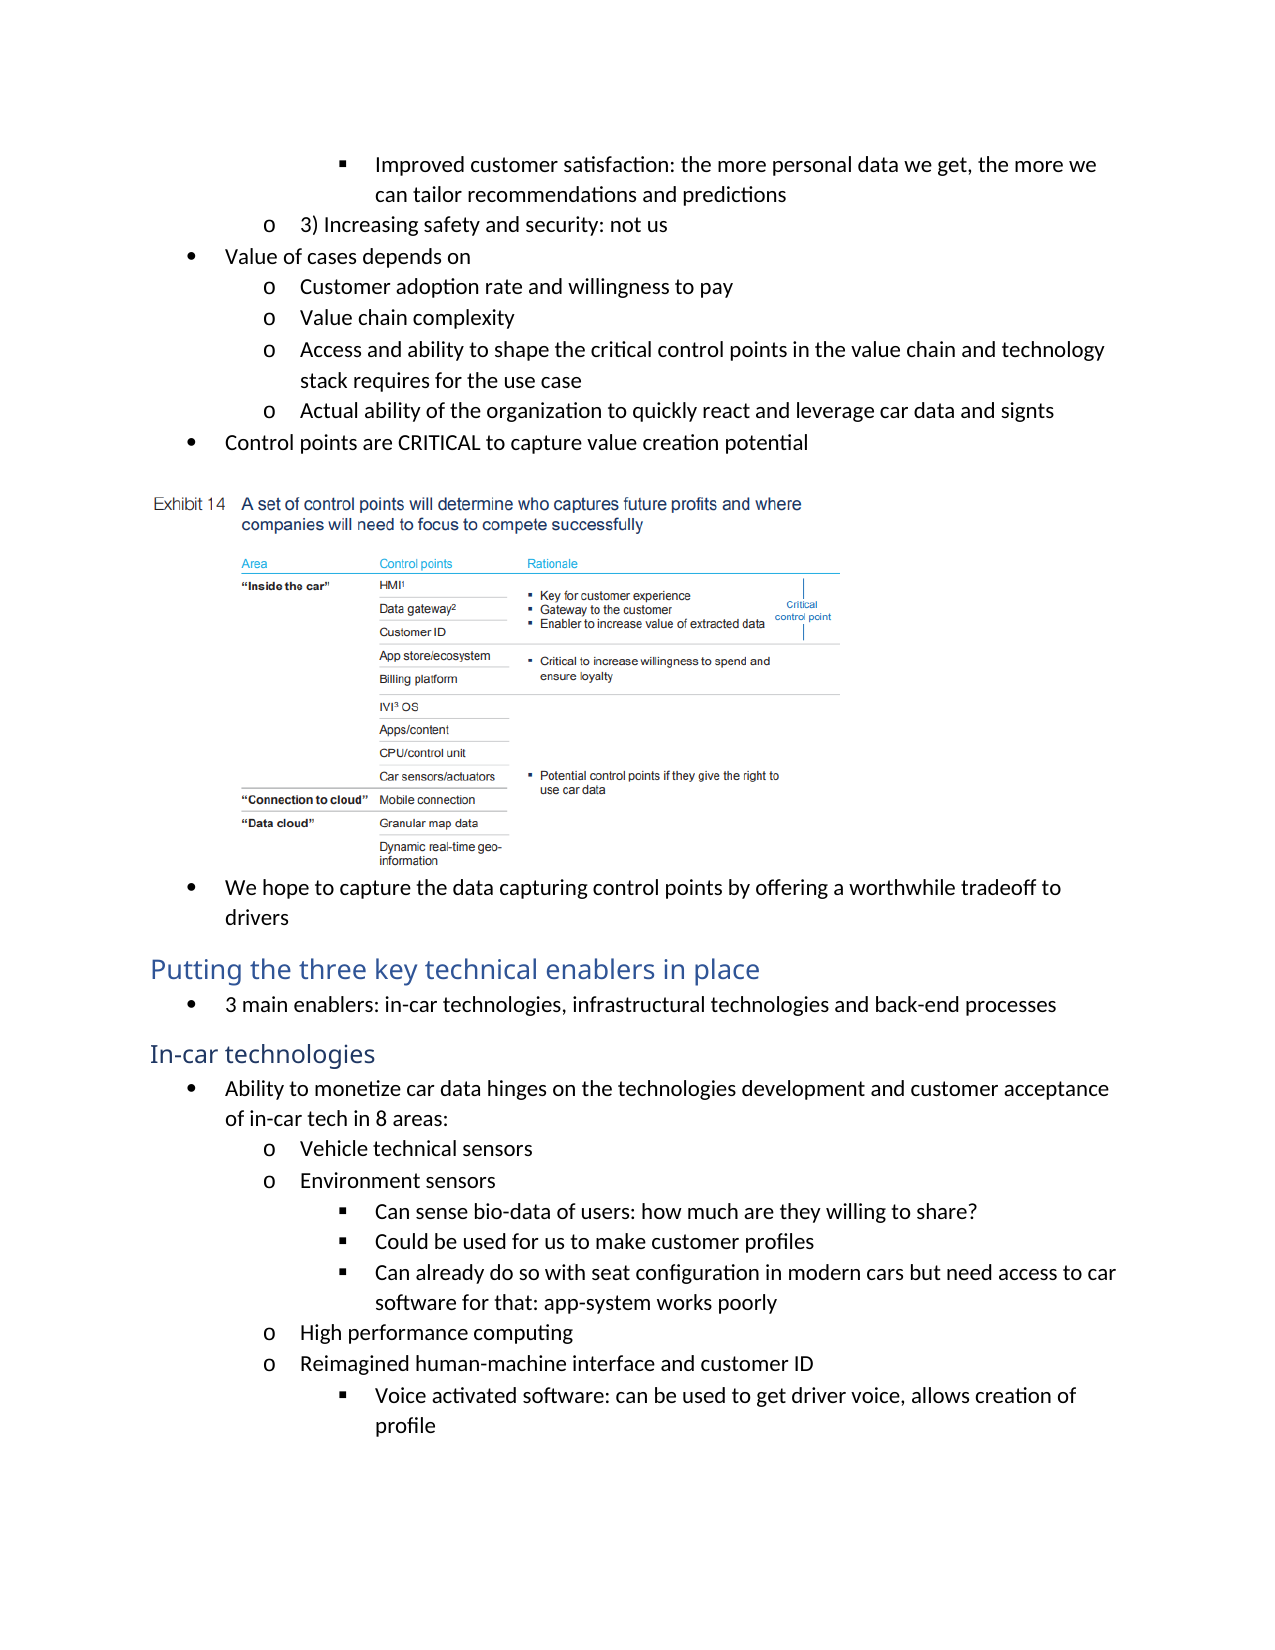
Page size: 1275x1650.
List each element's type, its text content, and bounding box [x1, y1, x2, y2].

list Voice activated software: can be used to get driver voice, allows creation of profile [337, 1381, 1125, 1439]
list Can sense bio-data of users: how much are they willing to share? [337, 1197, 1125, 1225]
list Vehicle technical sensors [262, 1134, 1125, 1163]
subtitle In-car technologies [150, 1037, 1125, 1071]
list Value chain complexity [262, 303, 1125, 333]
list Reimagined human-machine interface and customer ID [262, 1349, 1125, 1379]
list High performance computing [262, 1318, 1125, 1347]
list We hope to capture the data capturing control points by offering a worthwhile tradeoff to drivers [187, 873, 1125, 932]
list Control points are CRITICAL to capture value creation potential [187, 428, 1125, 456]
list Environment sensors [262, 1166, 1125, 1195]
list Ability to monetize car data hinges on the technologies development and customer acceptance of in-car tech in 8 areas: [187, 1074, 1125, 1132]
list Can already do so with seat configuration in modern cars but need access to car software for that: app-system works poorly [337, 1258, 1125, 1316]
list 3) Increasing safety and security: not us [262, 210, 1125, 239]
subtitle Putting the three key technical enablers in place [150, 950, 1125, 987]
list Access and ability to shape the critical control points in the value chain and technology stack requires for the use case [262, 335, 1125, 394]
list Value of cases depends on [187, 242, 1125, 270]
list Improved customer satisfaction: the more personal data we get, the more we can tailor recommendations and predictions [337, 150, 1125, 208]
list Customer adoption rate and willingness to pay [262, 272, 1125, 301]
list 3 main enablers: in-car technologies, infrastructural technologies and back-end processes [187, 990, 1125, 1018]
list Actual ability of the organization to quickly react and leverage car data and signts [262, 397, 1125, 426]
picture [150, 483, 864, 870]
list Could be used for us to make customer profiles [337, 1227, 1125, 1255]
